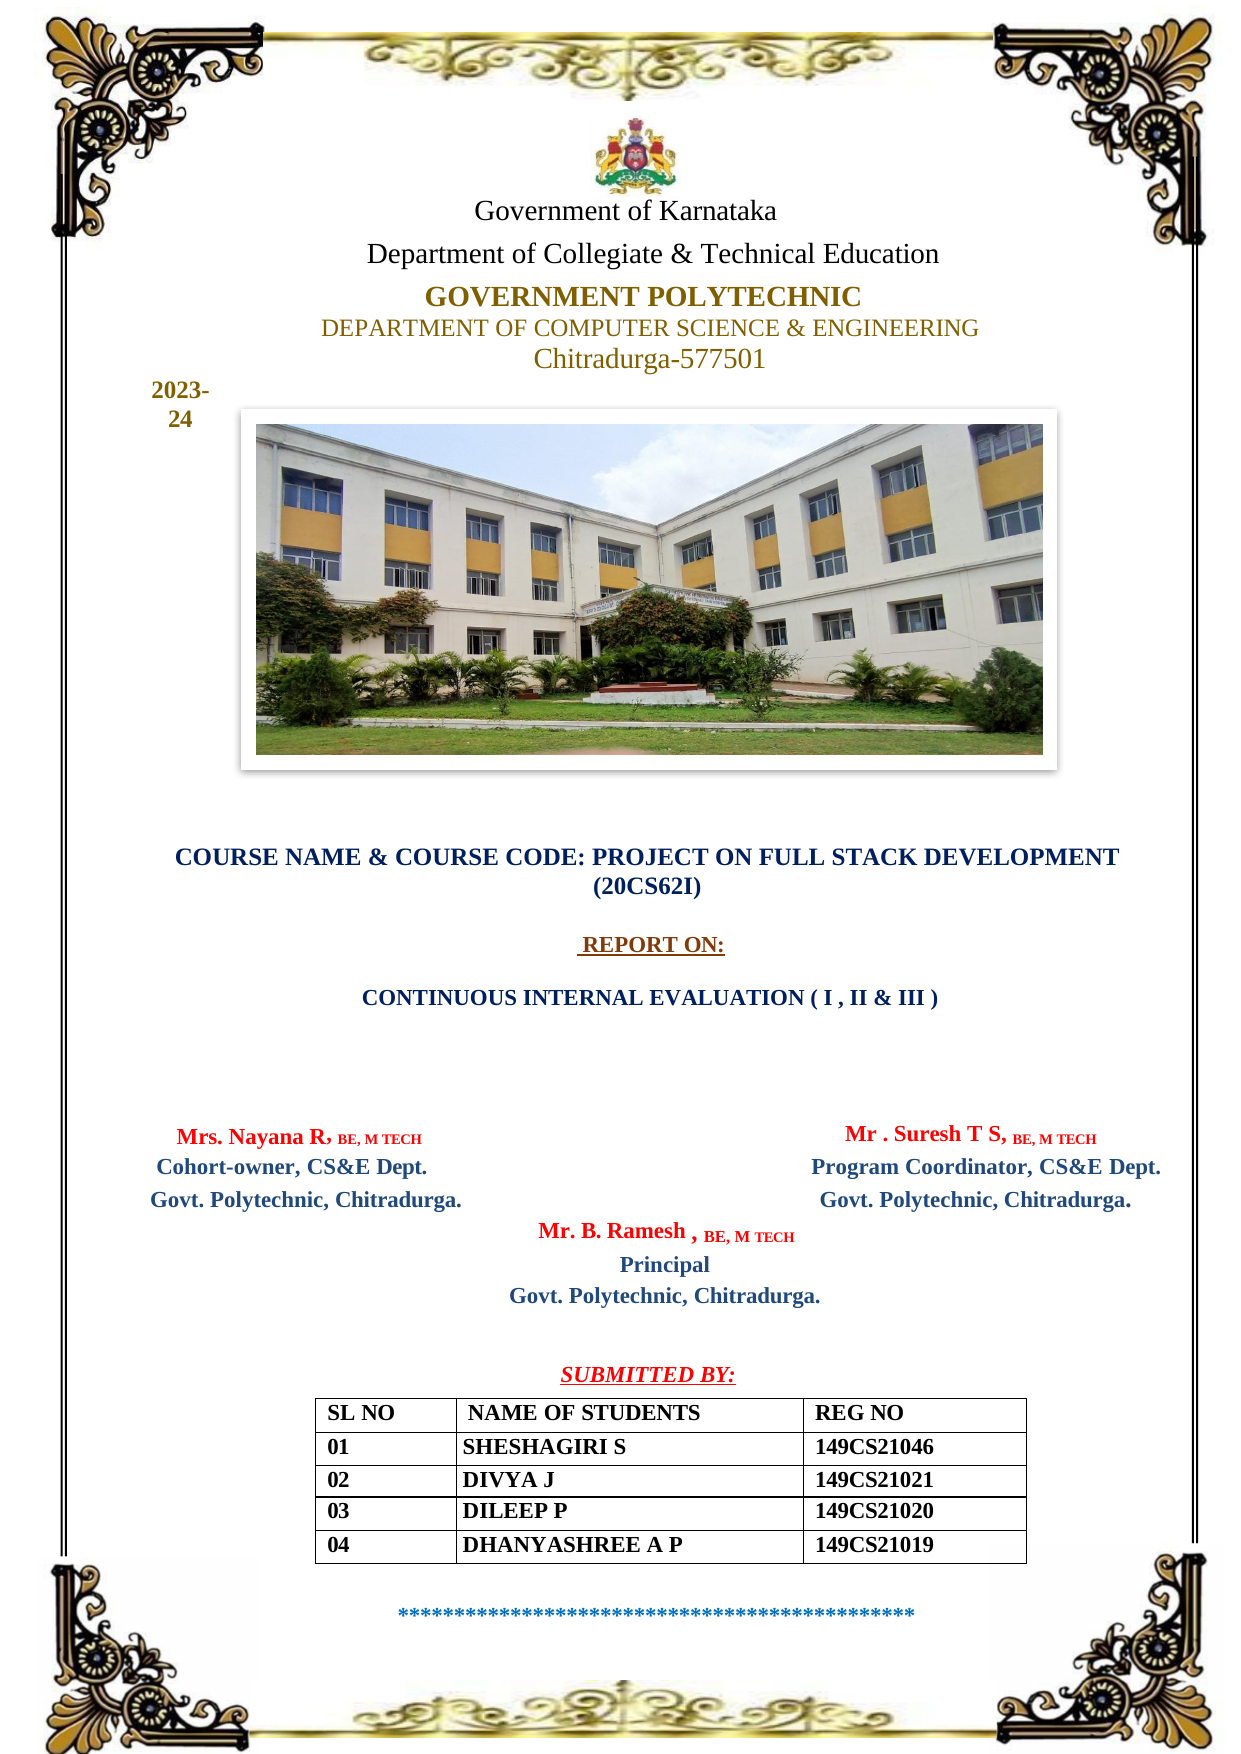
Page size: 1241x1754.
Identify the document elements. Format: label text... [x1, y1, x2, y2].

table_cell 04 [316, 1531, 456, 1563]
text 2023-24 [143, 375, 1104, 433]
table_cell 149CS21019 [804, 1531, 1026, 1563]
table_cell 03 [316, 1498, 456, 1530]
text COURSE NAME & COURSE CODE: PROJECT ON FULL STACK DEVELOPMENT (20CS62I) [143, 842, 1151, 899]
text REPORT ON: [129, 931, 1172, 957]
table_cell SHESHAGIRI S [457, 1433, 803, 1465]
table_cell DIVYA J [457, 1466, 803, 1496]
subtitle Government of Karnataka [143, 193, 1108, 227]
picture [590, 110, 681, 193]
text Govt. Polytechnic, Chitradurga. [156, 1282, 1173, 1308]
text Cohort-owner, CS&E Dept. Program Coordinator, CS&E Dept. [156, 1153, 1173, 1180]
text SUBMITTED BY: [143, 1361, 1154, 1387]
table_cell 01 [316, 1433, 456, 1465]
table_cell 149CS21020 [804, 1498, 1026, 1530]
table_cell DHANYASHREE A P [457, 1531, 803, 1563]
table_cell 149CS21021 [804, 1466, 1026, 1496]
picture [34, 5, 1222, 255]
table_cell DILEEP P [457, 1498, 803, 1530]
text Mr. B. Ramesh , BE, M TECH [273, 1217, 1060, 1248]
table_header REG NO [804, 1399, 1026, 1432]
text Mrs. Nayana R, BE, M TECH Mr . Suresh T S, BE, M TECH [176, 1119, 1173, 1149]
subtitle Chitradurga-577501 [143, 342, 1157, 375]
title GOVERNMENT POLYTECHNIC [423, 280, 863, 313]
table_header NAME OF STUDENTS [457, 1399, 803, 1432]
picture [256, 424, 1043, 755]
table_cell 02 [316, 1466, 456, 1496]
text DEPARTMENT OF COMPUTER SCIENCE & ENGINEERING [143, 313, 1158, 342]
text Principal [156, 1251, 1173, 1278]
text CONTINUOUS INTERNAL EVALUATION ( I , II & III ) [143, 984, 1157, 1010]
text Department of Collegiate & Technical Education [143, 236, 1163, 270]
table_header SL NO [316, 1399, 456, 1432]
table_cell 149CS21046 [804, 1433, 1026, 1465]
text ********************************************** [143, 1603, 1170, 1629]
text Govt. Polytechnic, Chitradurga. Govt. Polytechnic, Chitradurga. [150, 1184, 1173, 1212]
picture [37, 1544, 1224, 1754]
